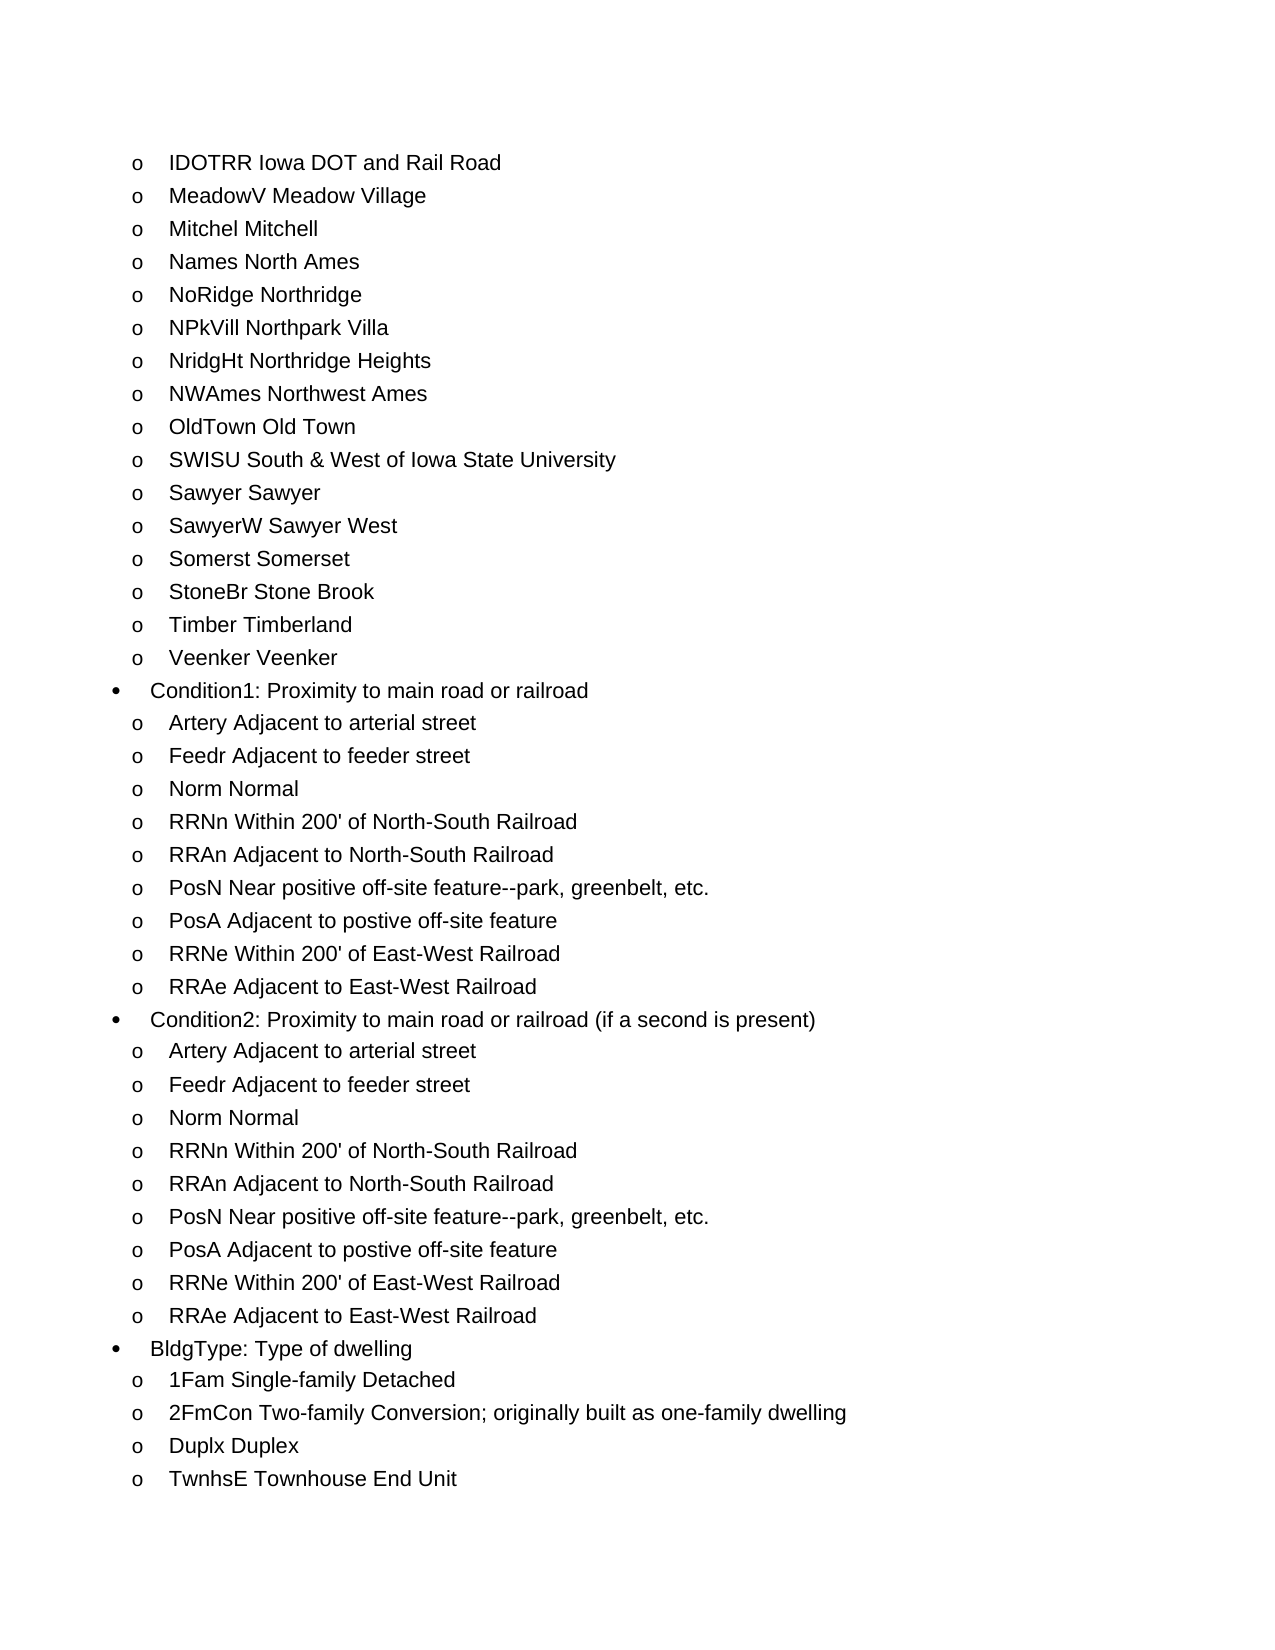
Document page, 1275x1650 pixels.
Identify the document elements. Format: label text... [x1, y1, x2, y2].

list OldTown Old Town [131, 414, 1125, 441]
list RRAn Adjacent to North-South Railroad [131, 842, 1125, 869]
list RRNe Within 200' of East-West Railroad [131, 1269, 1125, 1296]
list Veenker Veenker [131, 645, 1125, 672]
list TwnhsE Townhouse End Unit [131, 1466, 1125, 1493]
list PosA Adjacent to postive off-site feature [131, 908, 1125, 935]
list Condition1: Proximity to main road or railroad [112, 678, 1125, 703]
list PosA Adjacent to postive off-site feature [131, 1237, 1125, 1263]
list Mitchel Mitchell [131, 216, 1125, 243]
list Feedr Adjacent to feeder street [131, 743, 1125, 769]
list BldgType: Type of dwelling [112, 1336, 1125, 1361]
list 1Fam Single-family Detached [131, 1367, 1125, 1394]
list RRAe Adjacent to East-West Railroad [131, 974, 1125, 1001]
list MeadowV Meadow Village [131, 183, 1125, 210]
list Condition2: Proximity to main road or railroad (if a second is present) [112, 1007, 1125, 1032]
list NWAmes Northwest Ames [131, 381, 1125, 408]
list Sawyer Sawyer [131, 480, 1125, 507]
list Norm Normal [131, 1104, 1125, 1131]
list PosN Near positive off-site feature--park, greenbelt, etc. [131, 1203, 1125, 1230]
list RRNe Within 200' of East-West Railroad [131, 941, 1125, 968]
list Names North Ames [131, 249, 1125, 276]
list Duplx Duplex [131, 1433, 1125, 1460]
list IDOTRR Iowa DOT and Rail Road [131, 150, 1125, 177]
list Timber Timberland [131, 612, 1125, 639]
list Artery Adjacent to arterial street [131, 1038, 1125, 1065]
list NPkVill Northpark Villa [131, 315, 1125, 342]
list RRAn Adjacent to North-South Railroad [131, 1171, 1125, 1197]
list Artery Adjacent to arterial street [131, 710, 1125, 737]
list NoRidge Northridge [131, 282, 1125, 309]
list NridgHt Northridge Heights [131, 348, 1125, 375]
list SawyerW Sawyer West [131, 513, 1125, 540]
list PosN Near positive off-site feature--park, greenbelt, etc. [131, 875, 1125, 902]
list Somerst Somerset [131, 546, 1125, 573]
list RRAe Adjacent to East-West Railroad [131, 1303, 1125, 1329]
list StoneBr Stone Brook [131, 579, 1125, 606]
list RRNn Within 200' of North-South Railroad [131, 1137, 1125, 1164]
list SWISU South & West of Iowa State University [131, 447, 1125, 474]
list RRNn Within 200' of North-South Railroad [131, 809, 1125, 836]
list Norm Normal [131, 776, 1125, 803]
list 2FmCon Two-family Conversion; originally built as one-family dwelling [131, 1400, 1125, 1427]
list Feedr Adjacent to feeder street [131, 1071, 1125, 1098]
